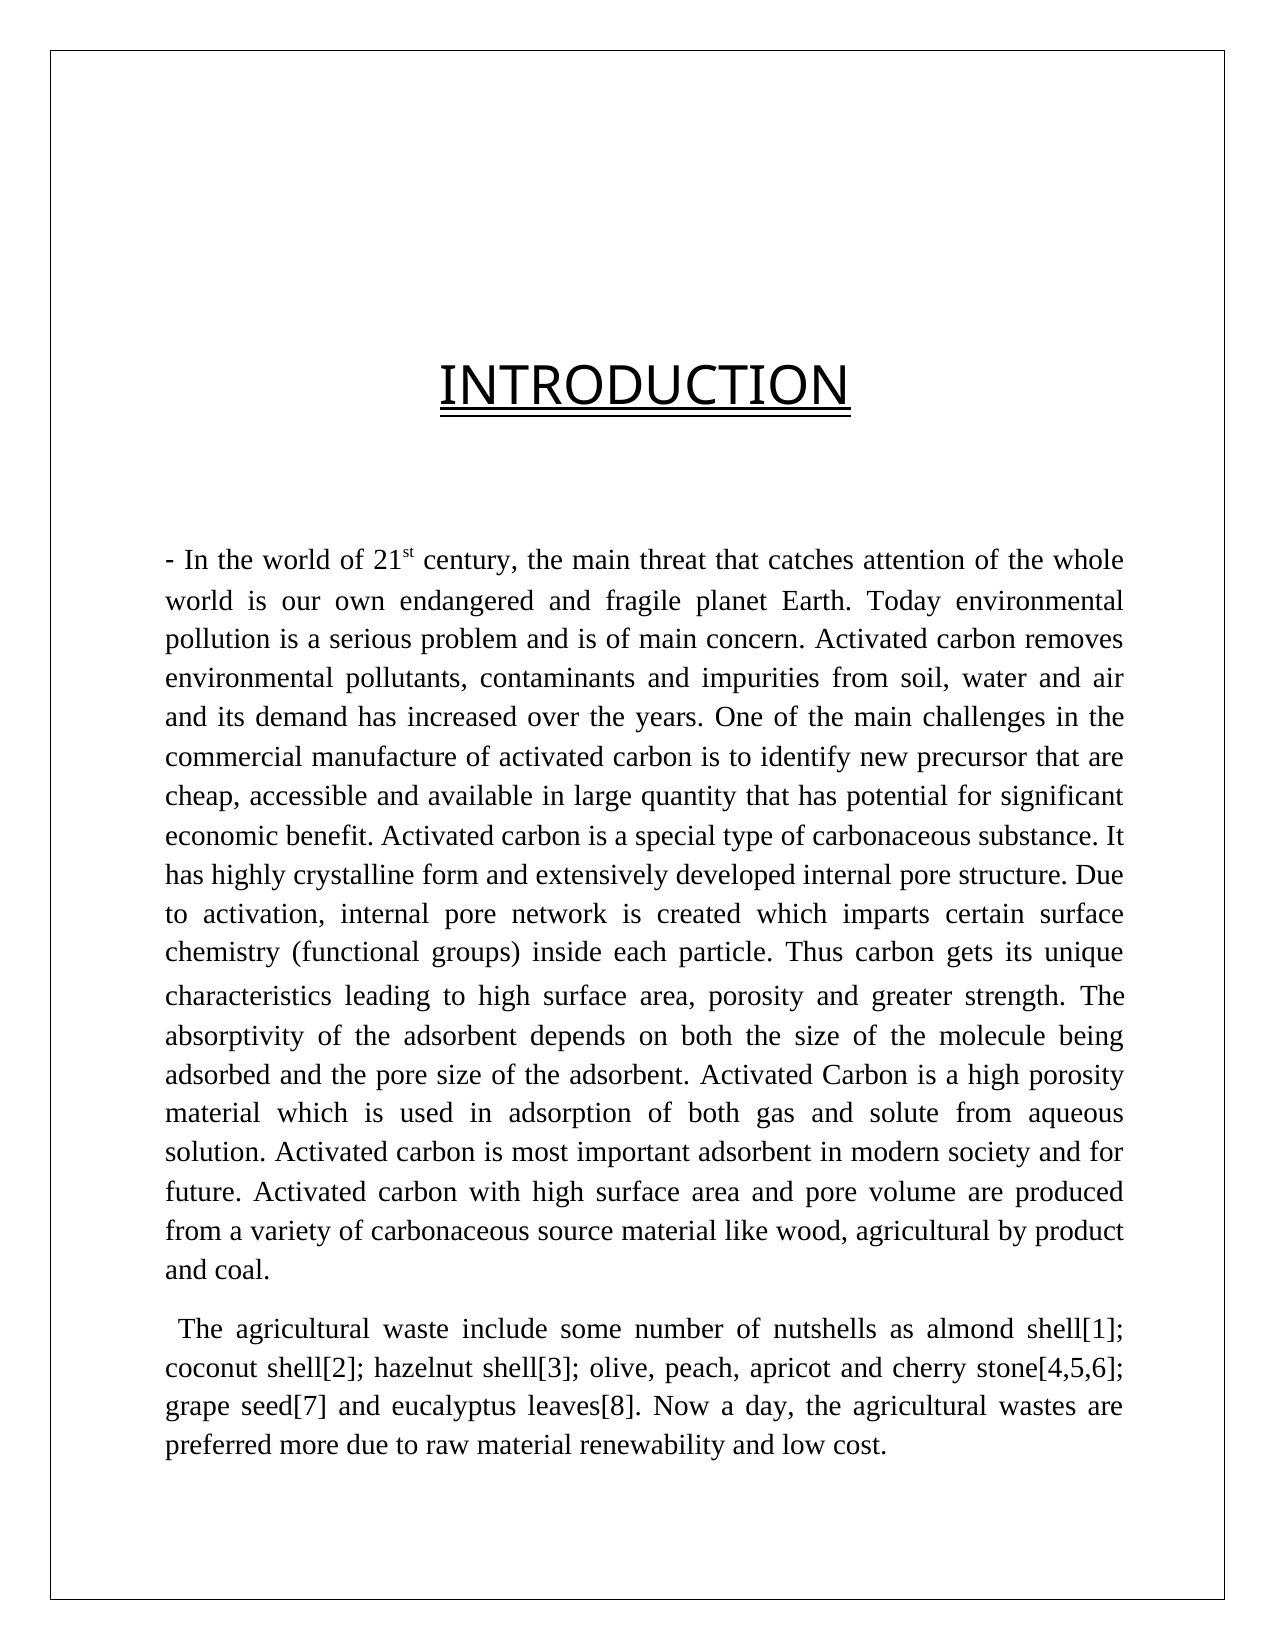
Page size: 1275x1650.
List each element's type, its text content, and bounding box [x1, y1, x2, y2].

text The agricultural waste include some number of nutshells as almond shell[1]; coconut shell[2]; hazelnut shell[3]; olive, peach, apricot and cherry stone[4,5,6]; grape seed[7] and eucalyptus leaves[8]. Now a day, the agricultural wastes are preferred more due to raw material renewability and low cost. [165, 1311, 1125, 1461]
text - In the world of 21st century, the main threat that catches attention of the whole world is our own endangered and fragile planet Earth. Today environmental pollution is a serious problem and is of main concern. Activated carbon removes environmental pollutants, contaminants and impurities from soil, water and air and its demand has increased over the years. One of the main challenges in the commercial manufacture of activated carbon is to identify new precursor that are cheap, accessible and available in large quantity that has potential for significant economic benefit. Activated carbon is a special type of carbonaceous substance. It has highly crystalline form and extensively developed internal pore structure. Due to activation, internal pore network is created which imparts certain surface chemistry (functional groups) inside each particle. Thus carbon gets its unique characteristics leading to high surface area, porosity and greater strength. The absorptivity of the adsorbent depends on both the size of the molecule being adsorbed and the pore size of the adsorbent. Activated Carbon is a high porosity material which is used in adsorption of both gas and solute from aqueous solution. Activated carbon is most important adsorbent in modern society and for future. Activated carbon with high surface area and pore volume are produced from a variety of carbonaceous source material like wood, agricultural by product and coal. [165, 538, 1125, 1286]
text INTRODUCTION [165, 346, 1125, 420]
